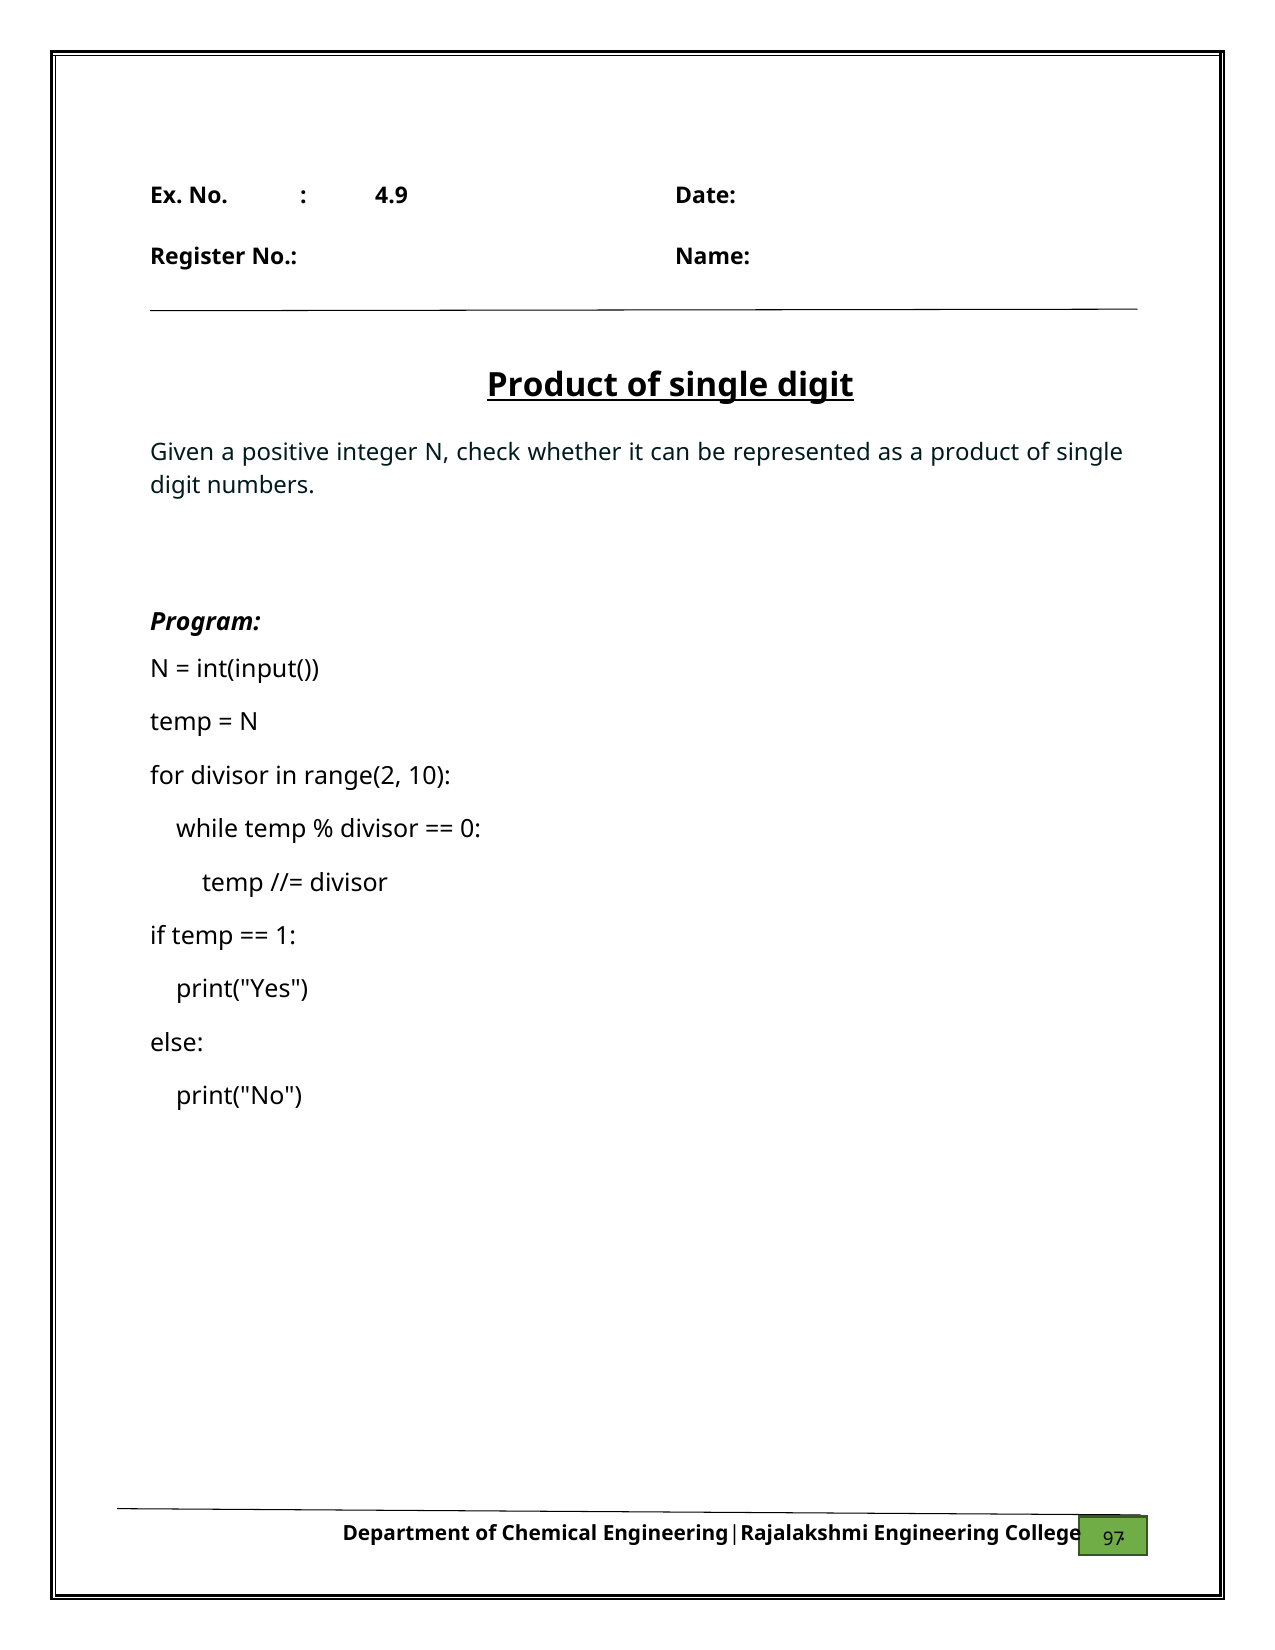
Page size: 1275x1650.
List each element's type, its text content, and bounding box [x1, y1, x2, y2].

text Register No.: Name: [150, 239, 1125, 271]
text Program: [150, 604, 1125, 638]
text Ex. No. : 4.9 Date: [150, 179, 1125, 210]
text print("Yes") [150, 971, 1125, 1005]
text else: [150, 1024, 1125, 1059]
text temp //= divisor [150, 864, 1125, 898]
text if temp == 1: [150, 918, 1125, 952]
text temp = N [150, 704, 1125, 738]
text N = int(input()) [150, 651, 1125, 684]
list Product of single digit [216, 360, 1125, 406]
text print("No") [150, 1078, 1125, 1112]
text Given a positive integer N, check whether it can be represented as a product of single digit numbers. [150, 435, 1125, 500]
text for divisor in range(2, 10): [150, 757, 1125, 791]
text while temp % divisor == 0: [150, 811, 1125, 845]
